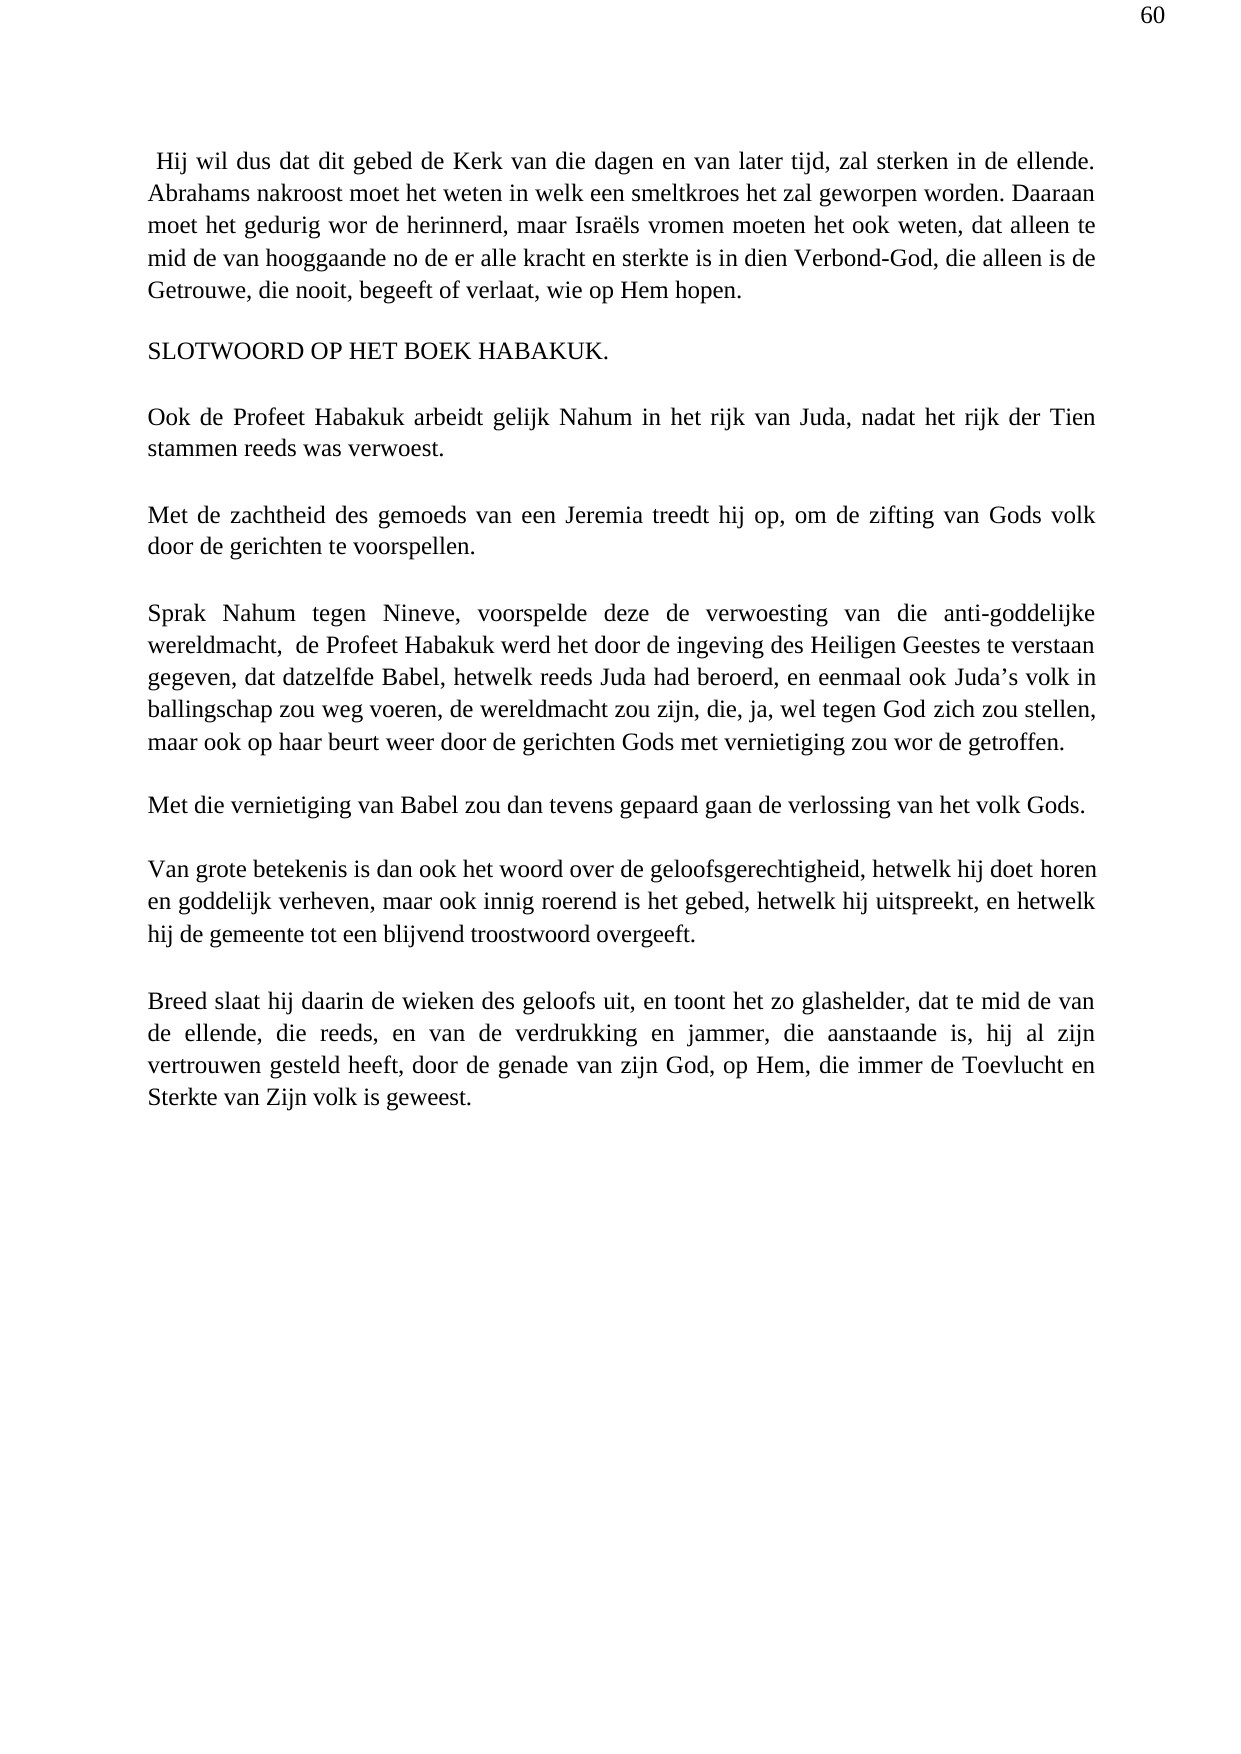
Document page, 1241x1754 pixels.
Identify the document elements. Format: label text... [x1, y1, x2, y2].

text SLOTWOORD OP HET BOEK HABAKUK. [147, 338, 1168, 365]
text Ook de Profeet Habakuk arbeidt gelijk Nahum in het rijk van Juda, nadat het rijk der Tien stammen reeds was verwoest. [147, 400, 1097, 463]
text Met de zachtheid des gemoeds van een Jeremia treedt hij op, om de zifting van Gods volk door de gerichten te voorspellen. [147, 498, 1096, 561]
text Hij wil dus dat dit gebed de Kerk van die dagen en van later tijd, zal sterken in de ellende. Abrahams nakroost moet het weten in welk een smeltkroes het zal geworpen worden. Daaraan moet het gedurig wor de herinnerd, maar Israëls vromen moeten het ook weten, dat alleen te mid de van hooggaande no de er alle kracht en sterkte is in dien Verbond-God, die alleen is de Getrouwe, die nooit, begeeft of verlaat, wie op Hem hopen. [147, 143, 1097, 305]
text Breed slaat hij daarin de wieken des geloofs uit, en toont het zo glashelder, dat te mid de van de ellende, die reeds, en van de verdrukking en jammer, die aanstaande is, hij al zijn vertrouwen gesteld heeft, door de genade van zijn God, op Hem, die immer de Toevlucht en Sterkte van Zijn volk is geweest. [147, 984, 1097, 1112]
text Met die vernietiging van Babel zou dan tevens gepaard gaan de verlossing van het volk Gods. [147, 792, 1168, 818]
text Van grote betekenis is dan ook het woord over de geloofsgerechtigheid, hetwelk hij doet horen en goddelijk verheven, maar ook innig roerend is het gebed, hetwelk hij uitspreekt, en hetwelk hij de gemeente tot een blijvend troostwoord overgeeft. [147, 852, 1097, 948]
text Sprak Nahum tegen Nineve, voorspelde deze de verwoesting van die anti-goddelijke wereldmacht, de Profeet Habakuk werd het door de ingeving des Heiligen Geestes te verstaan gegeven, dat datzelfde Babel, hetwelk reeds Juda had beroerd, en eenmaal ook Juda’s volk in ballingschap zou weg voeren, de wereldmacht zou zijn, die, ja, wel tegen God zich zou stellen, maar ook op haar beurt weer door de gerichten Gods met vernietiging zou wor de getroffen. [147, 596, 1096, 756]
